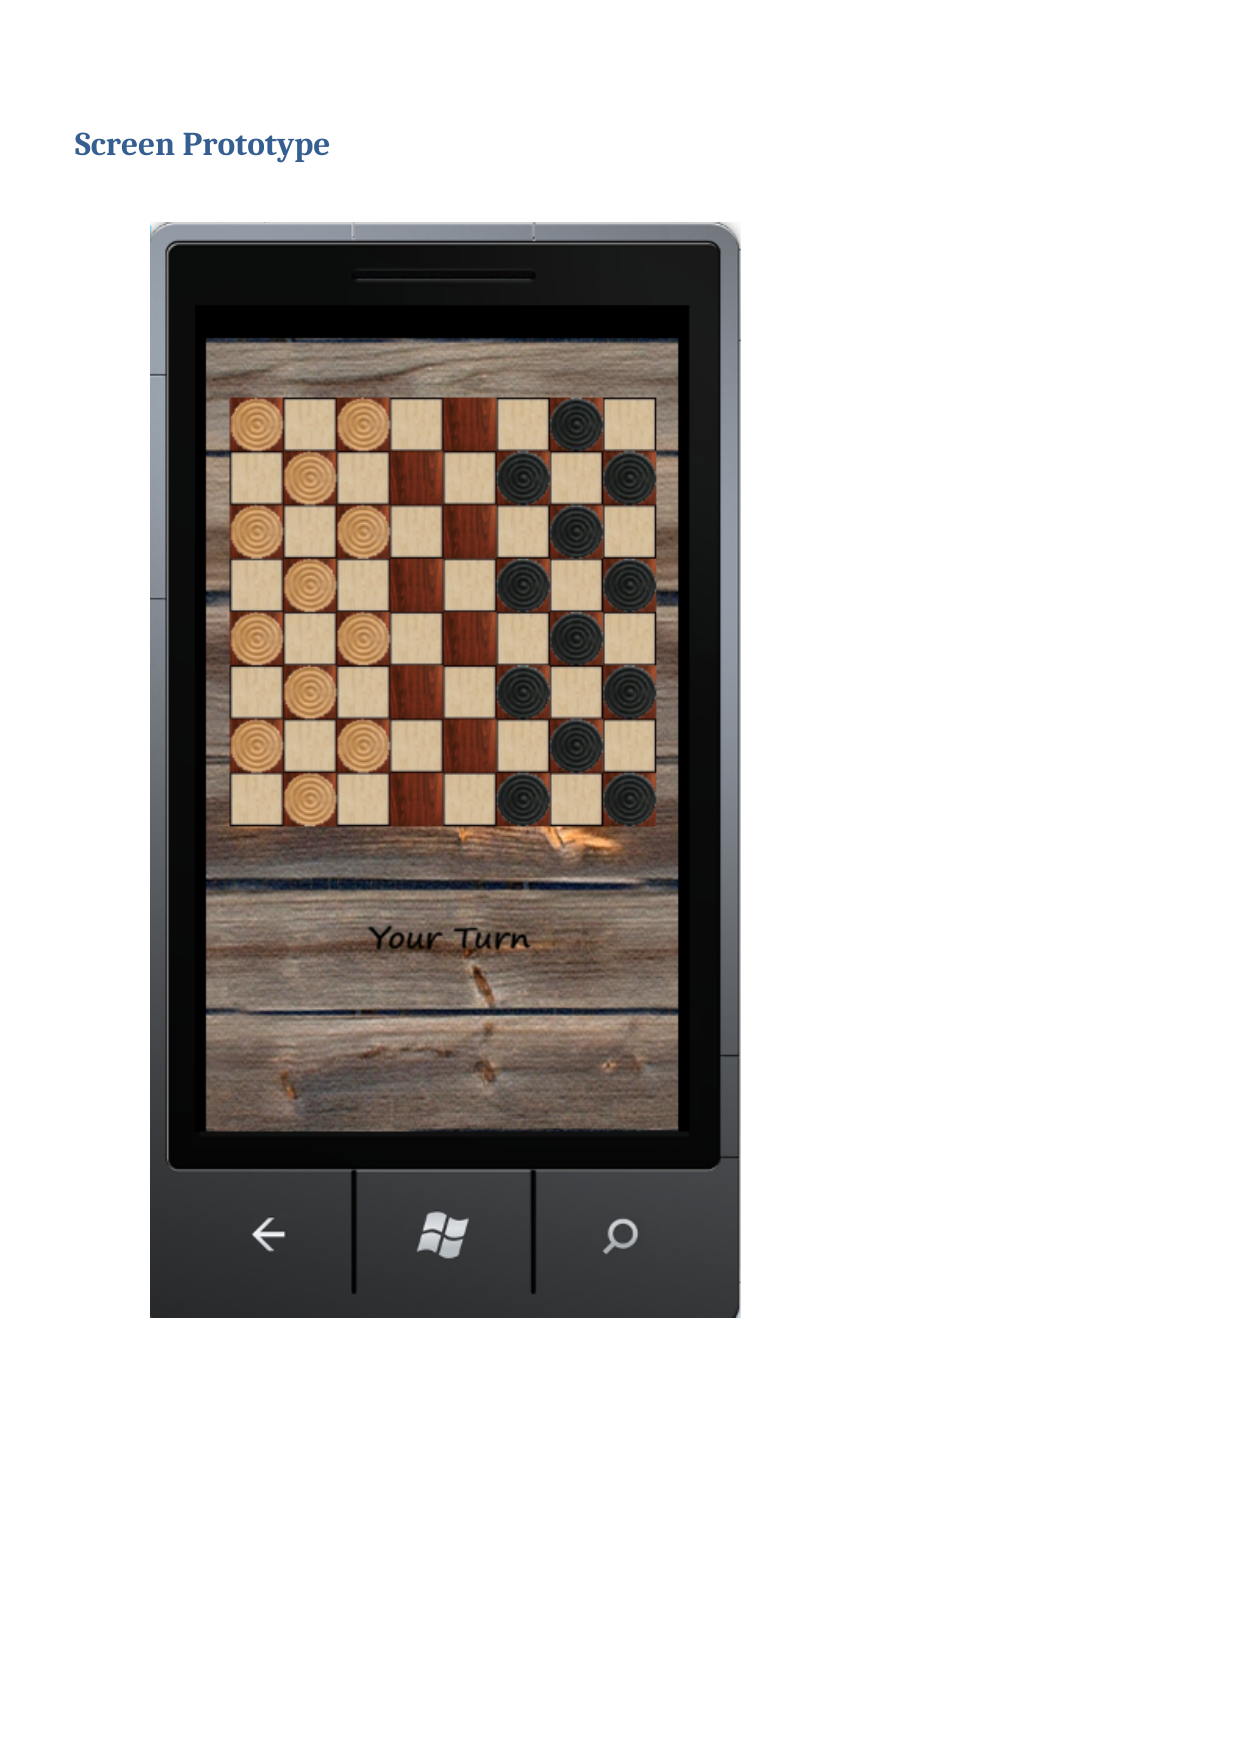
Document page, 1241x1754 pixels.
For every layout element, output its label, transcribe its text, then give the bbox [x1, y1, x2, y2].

picture [150, 222, 741, 1318]
subtitle Screen Prototype [75, 125, 1165, 163]
